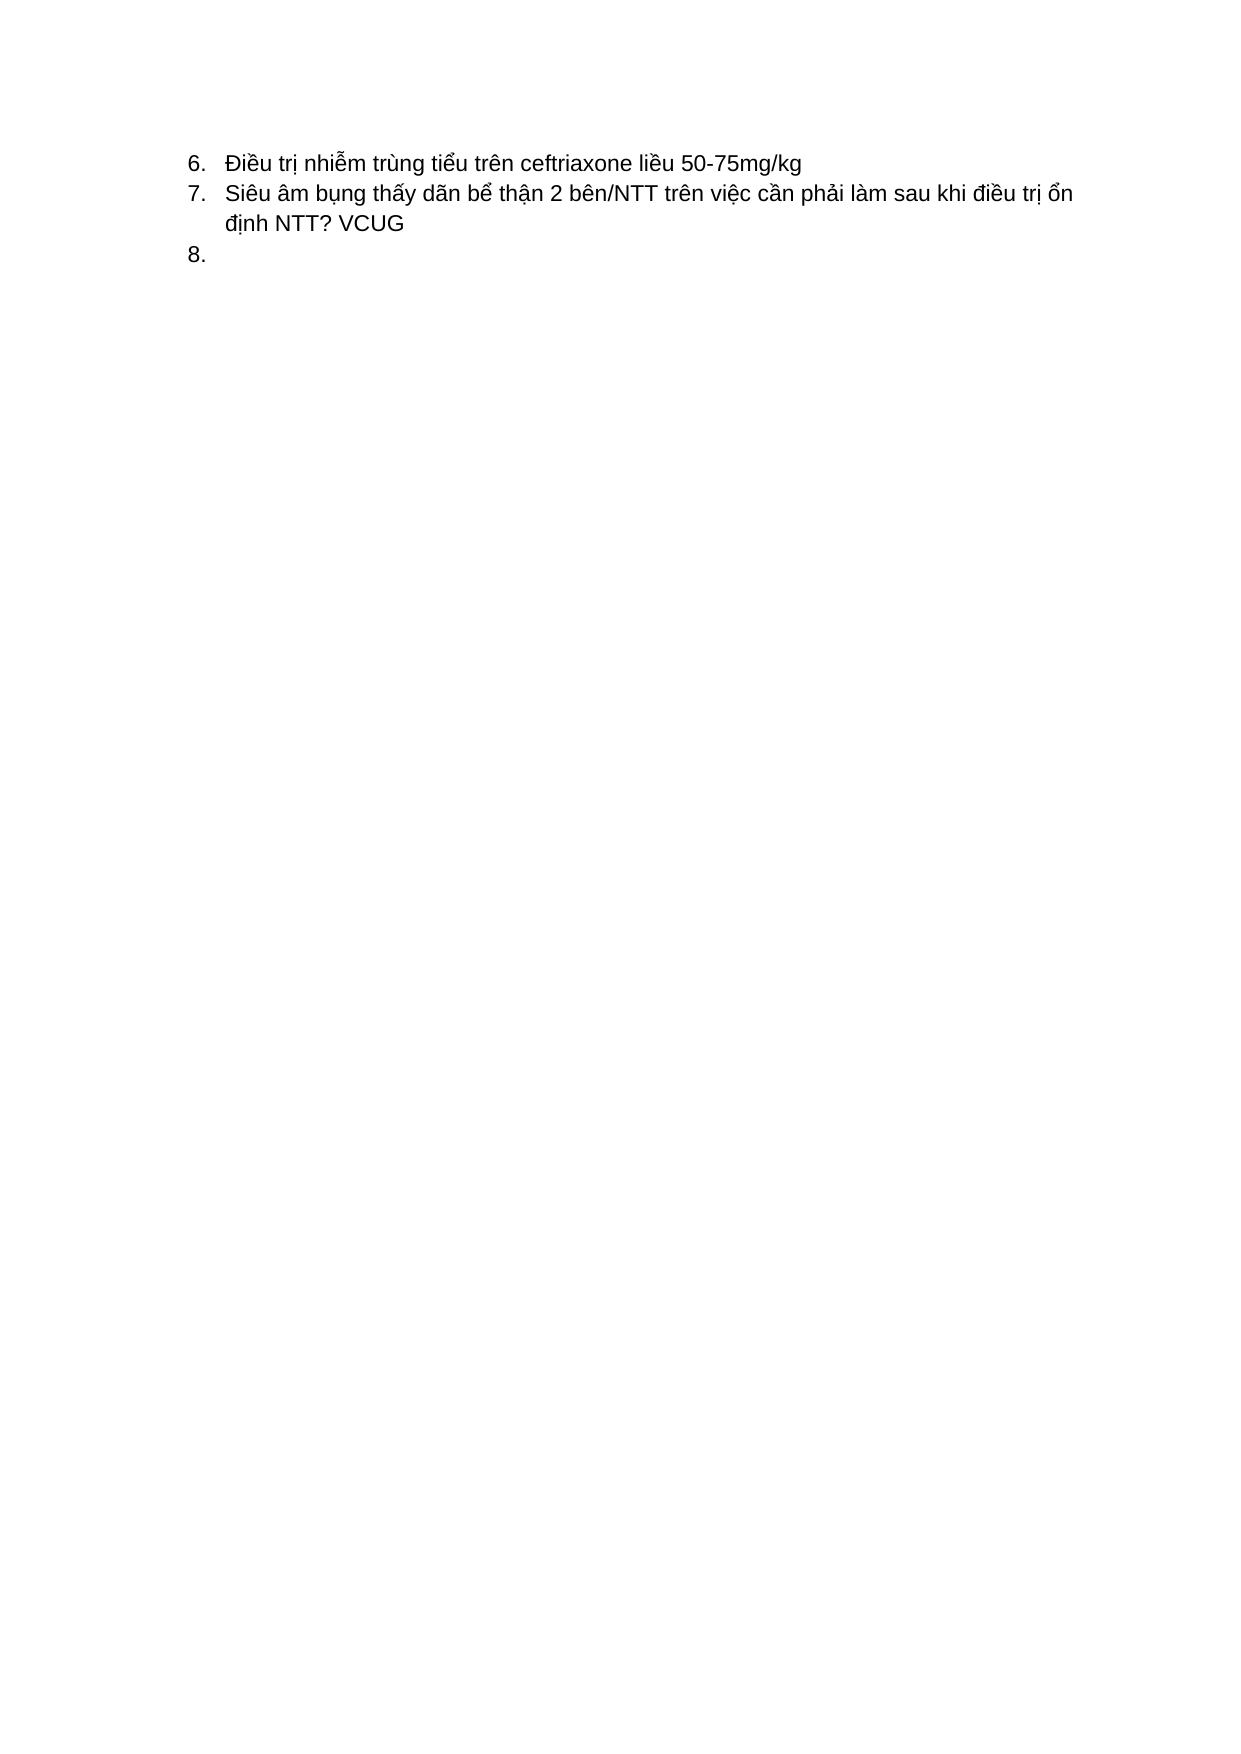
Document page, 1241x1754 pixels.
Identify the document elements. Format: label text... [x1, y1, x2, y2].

list Điều trị nhiễm trùng tiểu trên ceftriaxone liều 50-75mg/kg [187, 150, 1090, 176]
list Siêu âm bụng thấy dãn bể thận 2 bên/NTT trên việc cần phải làm sau khi điều trị ổn định NTT? VCUG [187, 180, 1090, 237]
